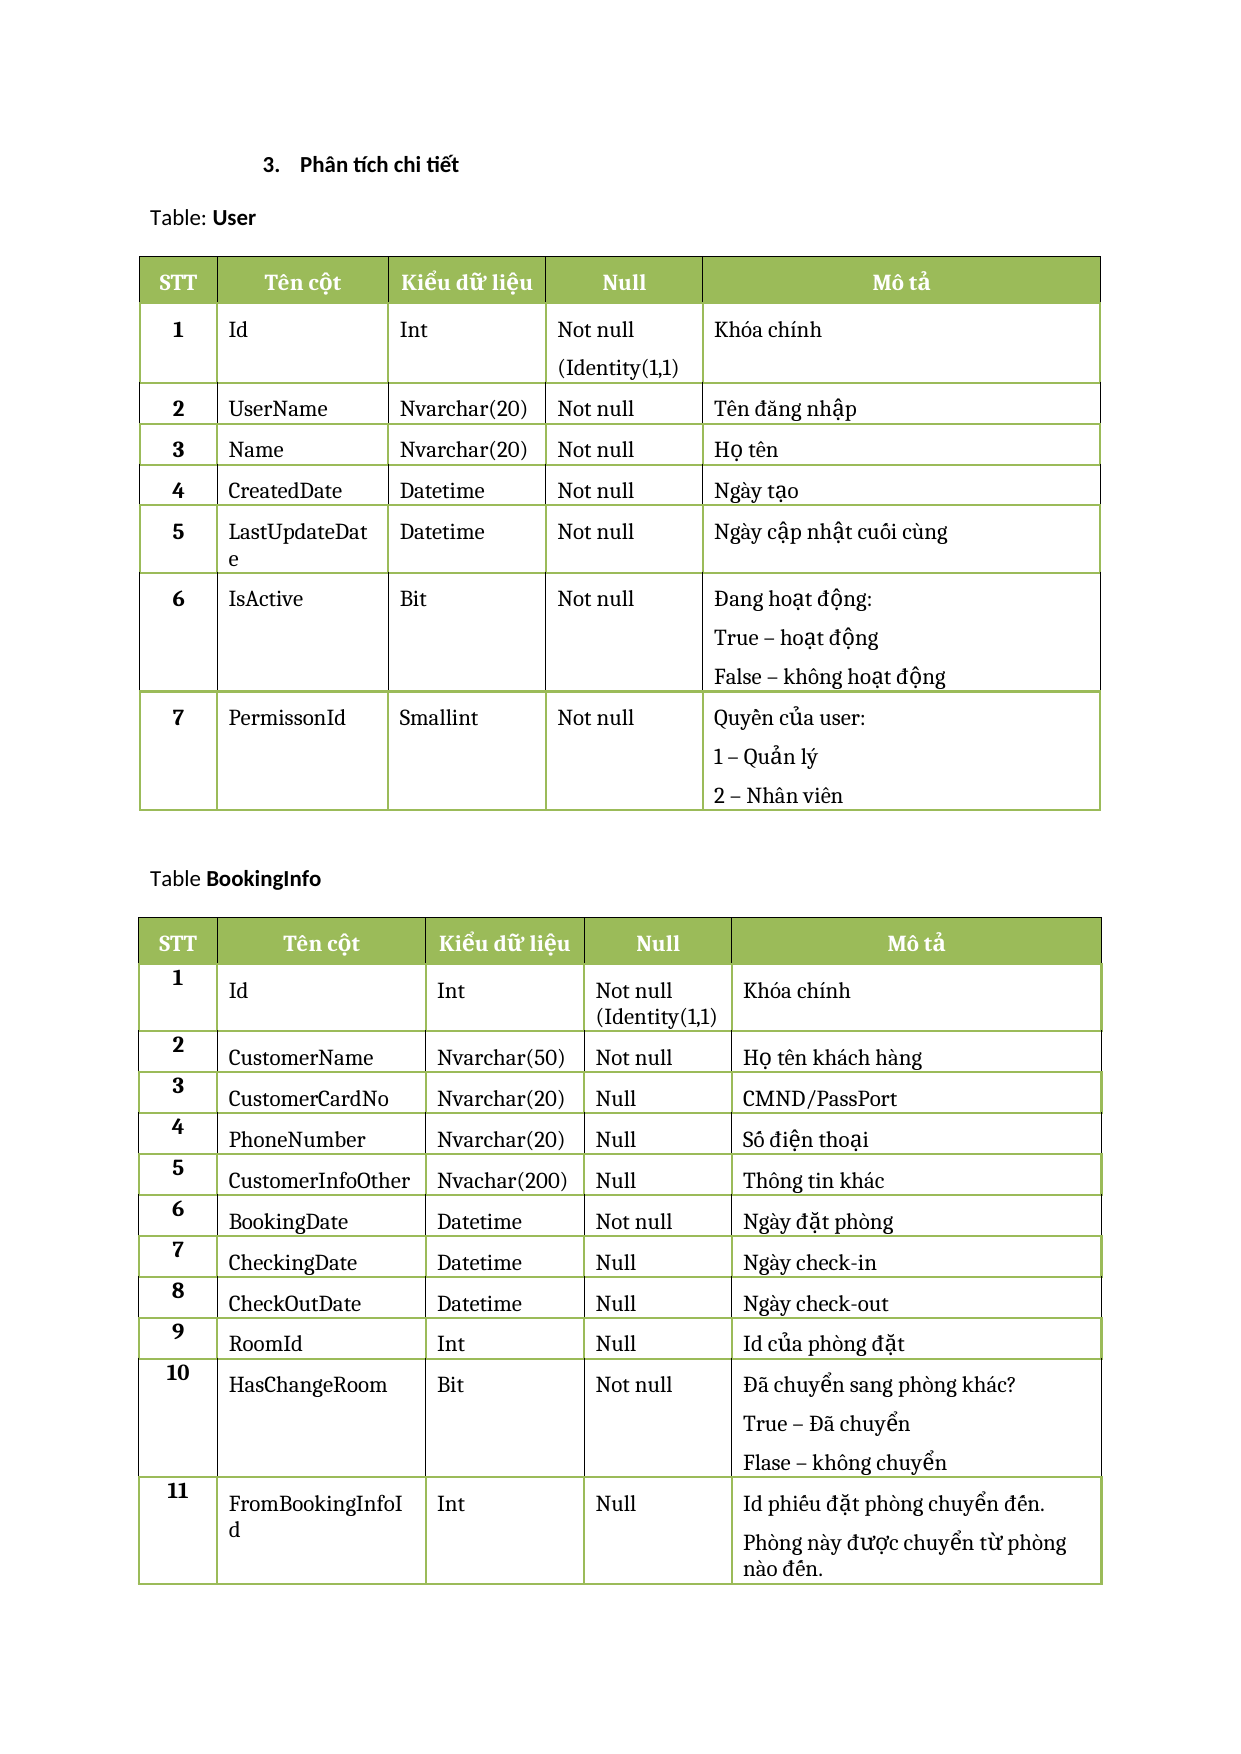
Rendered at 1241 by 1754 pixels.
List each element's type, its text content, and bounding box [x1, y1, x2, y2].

table_header Tên cột [218, 918, 425, 963]
table_cell Id [218, 965, 425, 1030]
table_cell 3 [141, 425, 216, 463]
table_cell 11 [140, 1478, 216, 1582]
table_cell IsActive [218, 574, 388, 690]
table_cell Null [585, 1319, 731, 1358]
table_cell 7 [141, 693, 216, 809]
table_cell CheckOutDate [218, 1278, 425, 1317]
table_cell LastUpdateDate [218, 506, 387, 572]
table_cell Họ tên khách hàng [732, 1032, 1101, 1071]
table_header Tên cột [218, 257, 388, 302]
table_header Mô tả [703, 257, 1100, 302]
table_cell Nvarchar(20) [389, 425, 545, 463]
table_cell Thông tin khác [733, 1155, 1100, 1194]
table_cell Not null [585, 1032, 731, 1071]
table_cell Not null [546, 384, 702, 422]
table_cell Null [585, 1073, 731, 1112]
table_cell CustomerInfoOther [218, 1155, 425, 1194]
table_cell 7 [140, 1237, 216, 1276]
table_cell Null [585, 1478, 731, 1582]
table_cell Name [218, 425, 387, 463]
table_cell Nvachar(200) [427, 1155, 583, 1194]
table_cell 8 [139, 1278, 217, 1317]
table_cell Null [585, 1237, 731, 1276]
table_cell Not null [547, 693, 702, 809]
table_cell 6 [140, 574, 217, 690]
table_cell 1 [141, 304, 216, 382]
table_cell HasChangeRoom [218, 1360, 425, 1476]
table_cell Khóa chính [704, 304, 1099, 382]
list Phân tích chi tiết [262, 150, 1090, 178]
table_cell Tên đăng nhập [703, 384, 1100, 422]
table_cell PhoneNumber [218, 1114, 425, 1153]
table_cell Not null [546, 466, 702, 504]
table_cell Null [585, 1155, 731, 1194]
table_cell 5 [141, 506, 216, 572]
table_cell Not null [547, 425, 702, 463]
table_cell Int [427, 1319, 583, 1358]
table_cell Ngày tạo [703, 466, 1100, 504]
table_cell CMND/PassPort [733, 1073, 1100, 1112]
table_header Kiểu dữ liệu [389, 257, 545, 302]
table_header Kiểu dữ liệu [426, 918, 584, 963]
table_cell Bit [389, 574, 545, 690]
table_cell CustomerName [218, 1032, 425, 1071]
table_cell Datetime [426, 1278, 584, 1317]
table_cell Số điện thoại [732, 1114, 1101, 1153]
table_cell 10 [139, 1360, 217, 1476]
table_cell Nvarchar(50) [426, 1032, 584, 1071]
table_cell 1 [140, 965, 216, 1030]
table_cell Not null [585, 1196, 731, 1235]
table_cell 2 [139, 1032, 217, 1071]
text Table BookingInfo [150, 864, 1090, 892]
table_cell 5 [140, 1155, 216, 1194]
text Table: User [150, 203, 1090, 231]
table_cell CheckingDate [218, 1237, 425, 1276]
table_cell Datetime [389, 466, 545, 504]
table_cell Bit [426, 1360, 584, 1476]
table_cell Id của phòng đặt [733, 1319, 1100, 1358]
table_cell Ngày đặt phòng [732, 1196, 1101, 1235]
table_cell Not null [547, 506, 702, 572]
table_cell Id phiếu đặt phòng chuyển đến. Phòng này được chuyển từ phòng nào đến. [733, 1478, 1100, 1582]
table_cell 9 [140, 1319, 216, 1358]
table_cell Null [585, 1278, 731, 1317]
table_cell Nvarchar(20) [389, 384, 545, 422]
table_cell 6 [139, 1196, 217, 1235]
table_cell Họ tên [704, 425, 1099, 463]
table_cell Ngày check-out [732, 1278, 1101, 1317]
table_cell Nvarchar(20) [427, 1073, 583, 1112]
table_cell Datetime [426, 1196, 584, 1235]
table_cell CustomerCardNo [218, 1073, 425, 1112]
table_cell 3 [140, 1073, 216, 1112]
table_cell FromBookingInfoId [218, 1478, 425, 1582]
table_cell Smallint [389, 693, 545, 809]
table_cell PermissonId [218, 693, 387, 809]
table_header STT [139, 918, 217, 963]
table_cell Int [427, 965, 583, 1030]
table_cell Datetime [427, 1237, 583, 1276]
table_cell UserName [218, 384, 388, 422]
table_cell Not null [585, 1360, 731, 1476]
table_cell Ngày check-in [733, 1237, 1100, 1276]
table_header Mô tả [732, 918, 1101, 963]
table_cell Datetime [389, 506, 545, 572]
table_header STT [140, 257, 217, 302]
table_cell 4 [140, 466, 217, 504]
table_cell CreatedDate [218, 466, 388, 504]
table_cell Id [218, 304, 387, 382]
table_cell Đang hoạt động: True – hoạt động False – không hoạt động [703, 574, 1100, 690]
table_cell Quyền của user: 1 – Quản lý 2 – Nhân viên [704, 693, 1099, 809]
table_cell RoomId [218, 1319, 425, 1358]
table_cell Int [389, 304, 545, 382]
table_cell Not null [546, 574, 702, 690]
table_cell Not null (Identity(1,1) [547, 304, 702, 382]
table_cell 2 [140, 384, 217, 422]
table_cell Đã chuyển sang phòng khác? True – Đã chuyển Flase – không chuyển [732, 1360, 1101, 1476]
table_cell 4 [139, 1114, 217, 1153]
table_cell Nvarchar(20) [426, 1114, 584, 1153]
table_cell Null [585, 1114, 731, 1153]
table_cell Not null (Identity(1,1) [585, 965, 731, 1030]
table_header Null [546, 257, 702, 302]
table_cell BookingDate [218, 1196, 425, 1235]
table_cell Int [427, 1478, 583, 1582]
table_header Null [585, 918, 731, 963]
table_cell Ngày cập nhật cuối cùng [704, 506, 1099, 572]
table_cell Khóa chính [733, 965, 1100, 1030]
